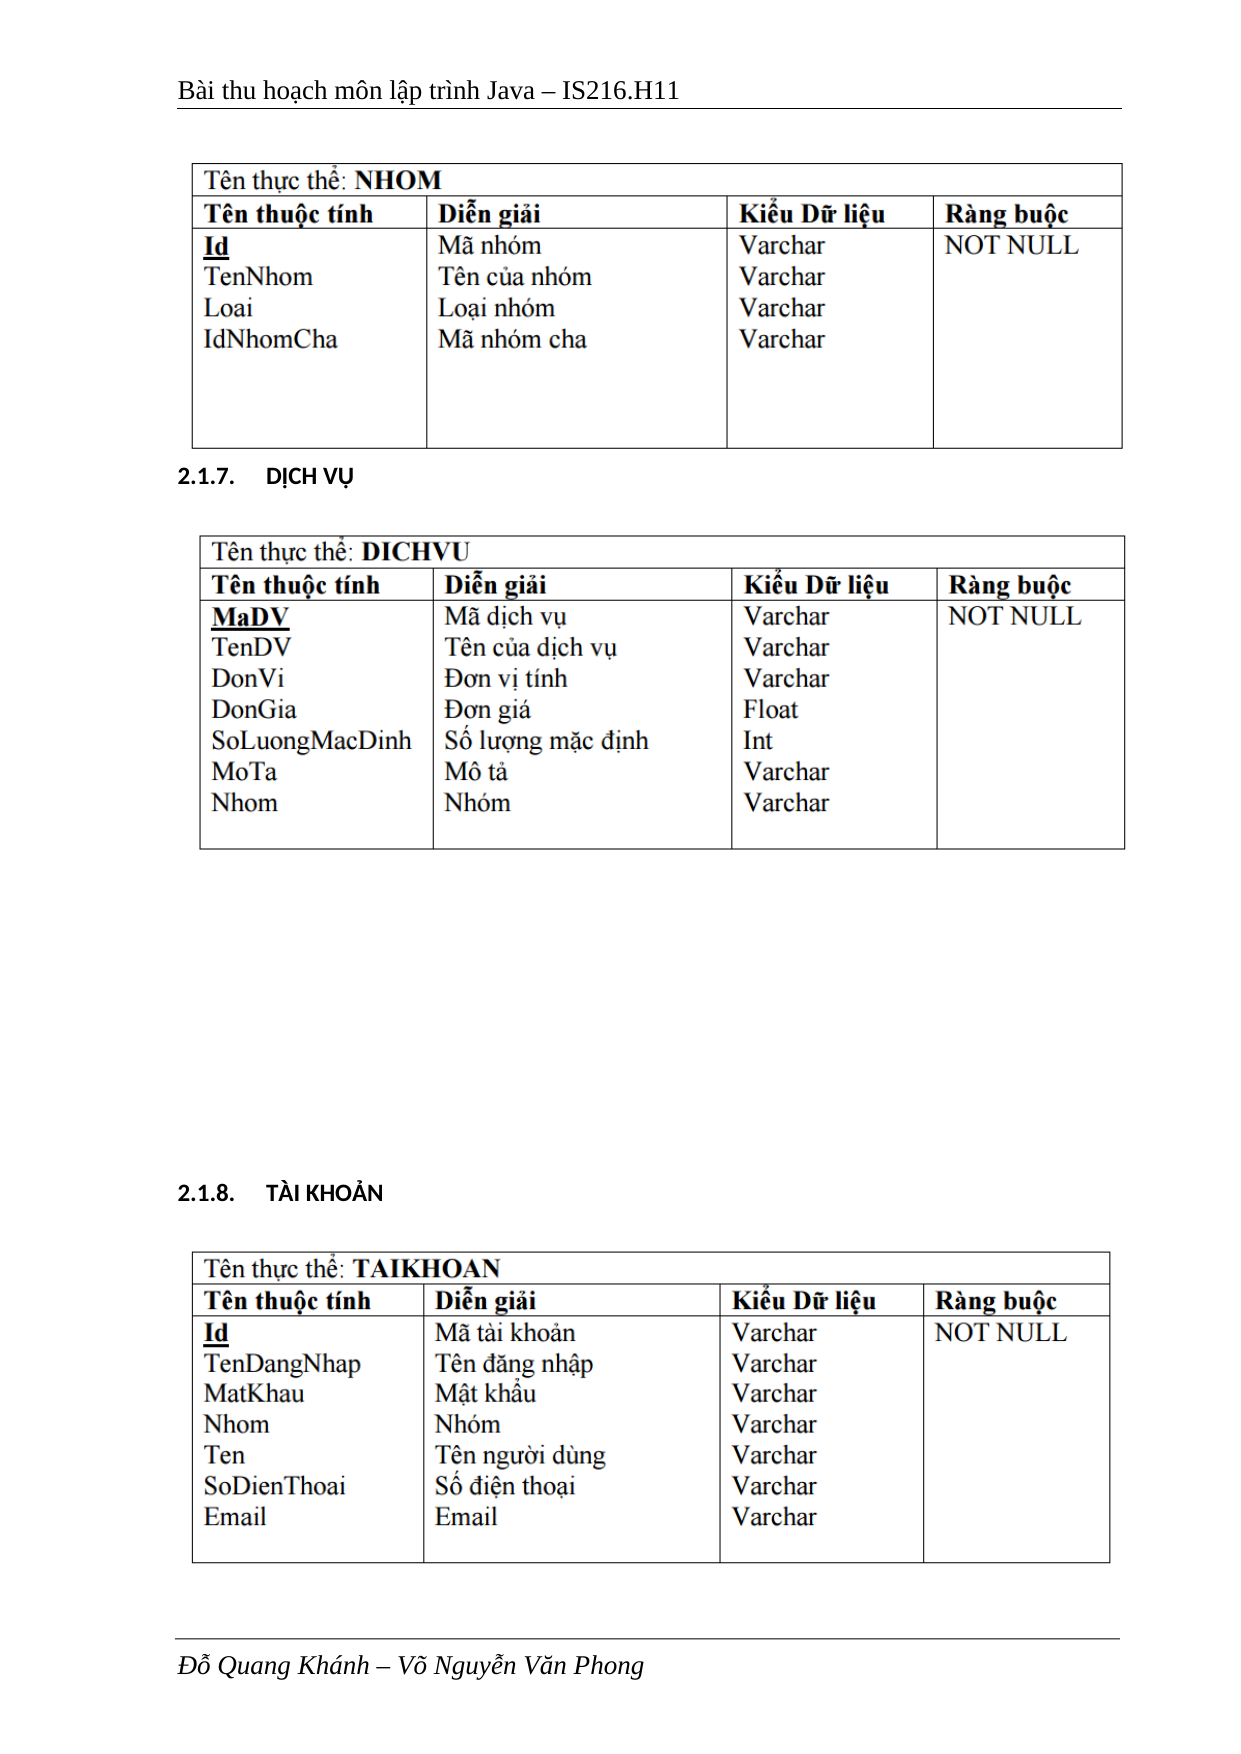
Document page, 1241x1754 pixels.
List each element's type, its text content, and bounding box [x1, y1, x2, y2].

picture [177, 150, 1139, 460]
list TÀI KHOẢN [177, 1177, 1122, 1207]
picture [177, 1238, 1127, 1579]
picture [177, 521, 1144, 872]
list DỊCH VỤ [177, 460, 1122, 490]
